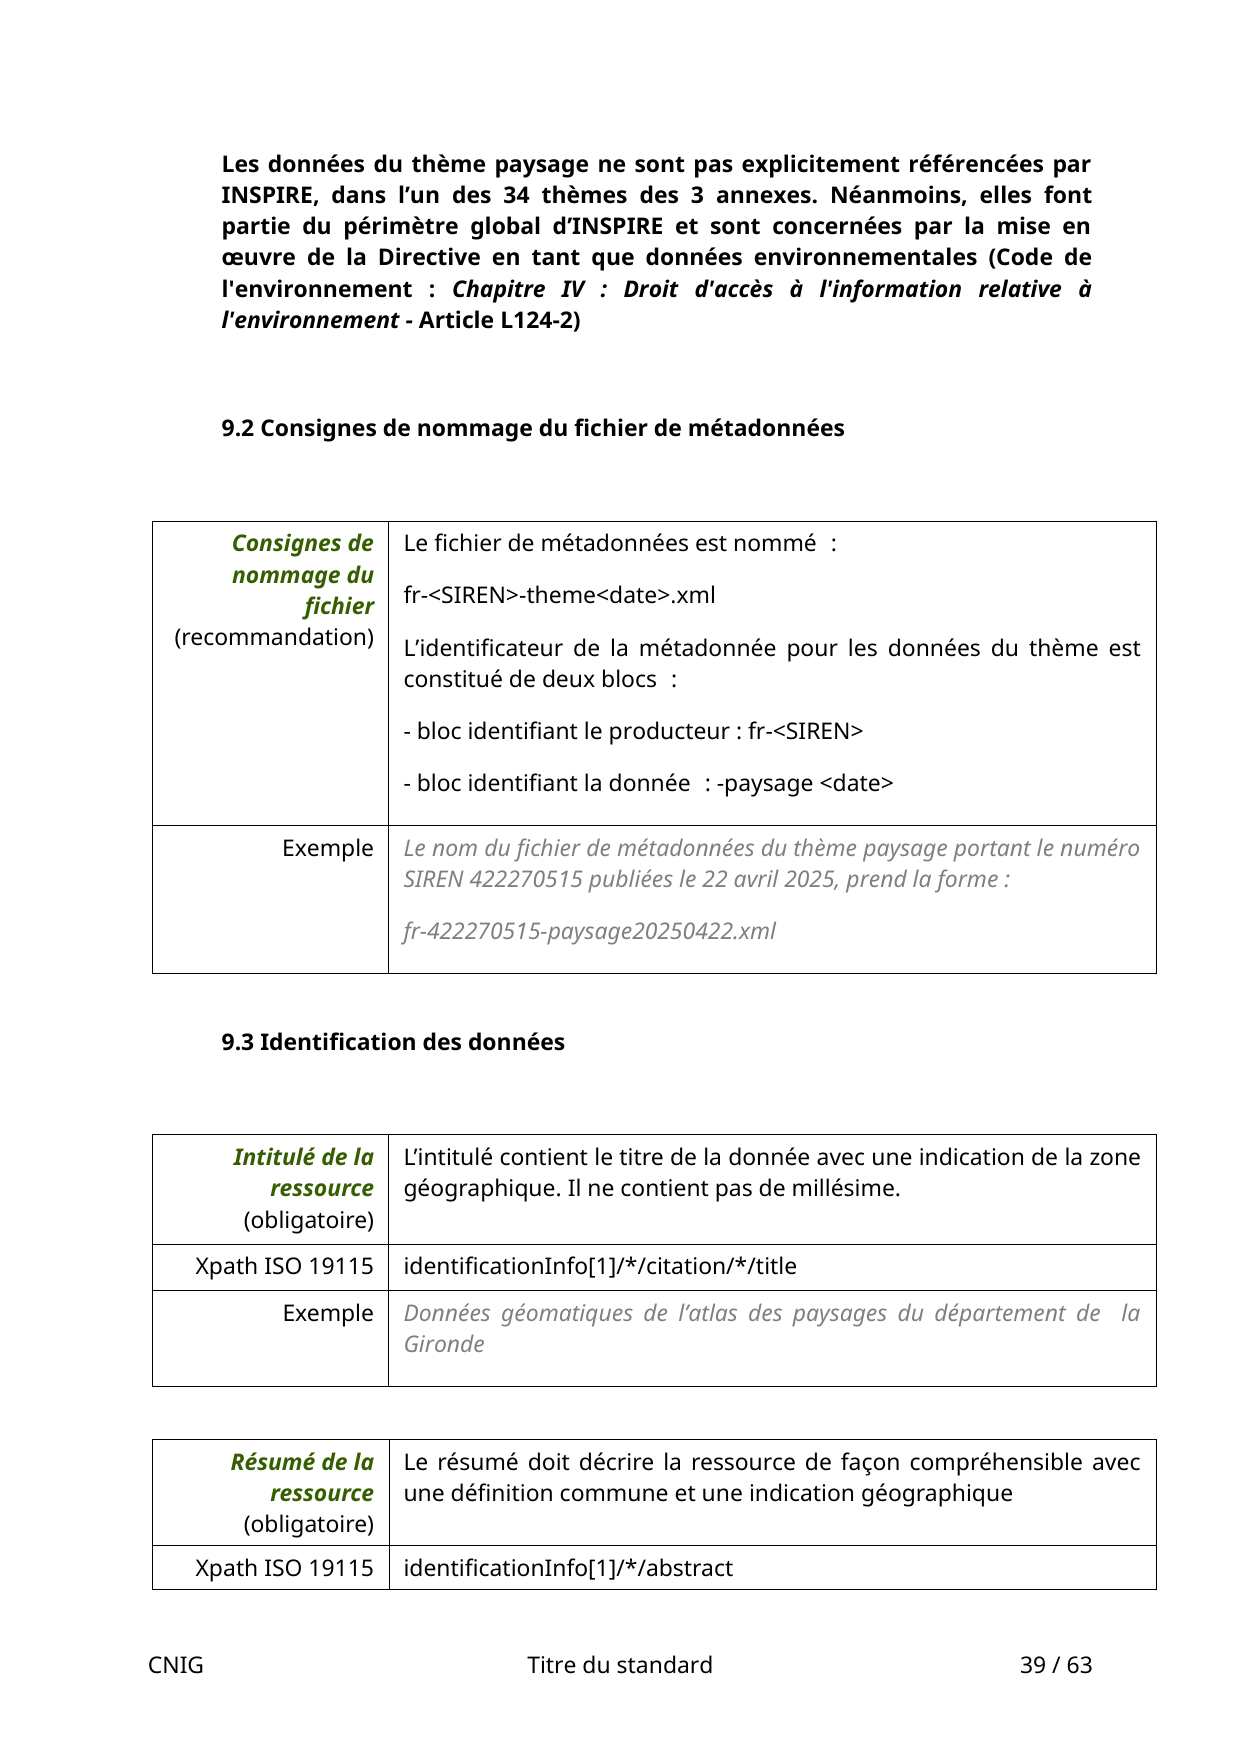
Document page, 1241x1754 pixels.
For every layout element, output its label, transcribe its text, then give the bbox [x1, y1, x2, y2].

table_header Consignes de nommage du fichier (recommandation) [153, 522, 388, 825]
subtitle 9.2 Consignes de nommage du fichier de métadonnées [221, 412, 1093, 443]
table_cell Exemple [153, 826, 388, 973]
table_cell Xpath ISO 19115 [153, 1245, 388, 1290]
subtitle 9.3 Identification des données [221, 1026, 1093, 1057]
table_cell Xpath ISO 19115 [153, 1546, 389, 1589]
table_cell Exemple [153, 1291, 388, 1386]
table_cell Le nom du fichier de métadonnées du thème paysage portant le numéro SIREN 422270515 publiées le 22 avril 2025, prend la forme : fr-422270515-paysage20250422.xml [389, 826, 1156, 973]
table_cell identificationInfo[1]/*/abstract [390, 1546, 1156, 1589]
table_header Intitulé de la ressource (obligatoire) [153, 1135, 388, 1243]
table_header Résumé de la ressource (obligatoire) [153, 1440, 389, 1545]
table_header Le fichier de métadonnées est nommé : fr-<SIREN>-theme<date>.xml L’identificateur de la métadonnée pour les données du thème est constitué de deux blocs : - bloc identifiant le producteur : fr-<SIREN> - bloc identifiant la donnée : -paysage <date> [389, 522, 1156, 825]
table_header Le résumé doit décrire la ressource de façon compréhensible avec une définition commune et une indication géographique [390, 1440, 1156, 1545]
table_cell Données géomatiques de l’atlas des paysages du département de la Gironde [389, 1291, 1156, 1386]
subtitle Les données du thème paysage ne sont pas explicitement référencées par INSPIRE, dans l’un des 34 thèmes des 3 annexes. Néanmoins, elles font partie du périmètre global d’INSPIRE et sont concernées par la mise en œuvre de la Directive en tant que données environnementales (Code de l'environnement : Chapitre IV : Droit d'accès à l'information relative à l'environnement - Article L124-2) [221, 148, 1093, 335]
table_cell identificationInfo[1]/*/citation/*/title [389, 1245, 1156, 1290]
table_header L’intitulé contient le titre de la donnée avec une indication de la zone géographique. Il ne contient pas de millésime. [389, 1135, 1156, 1243]
